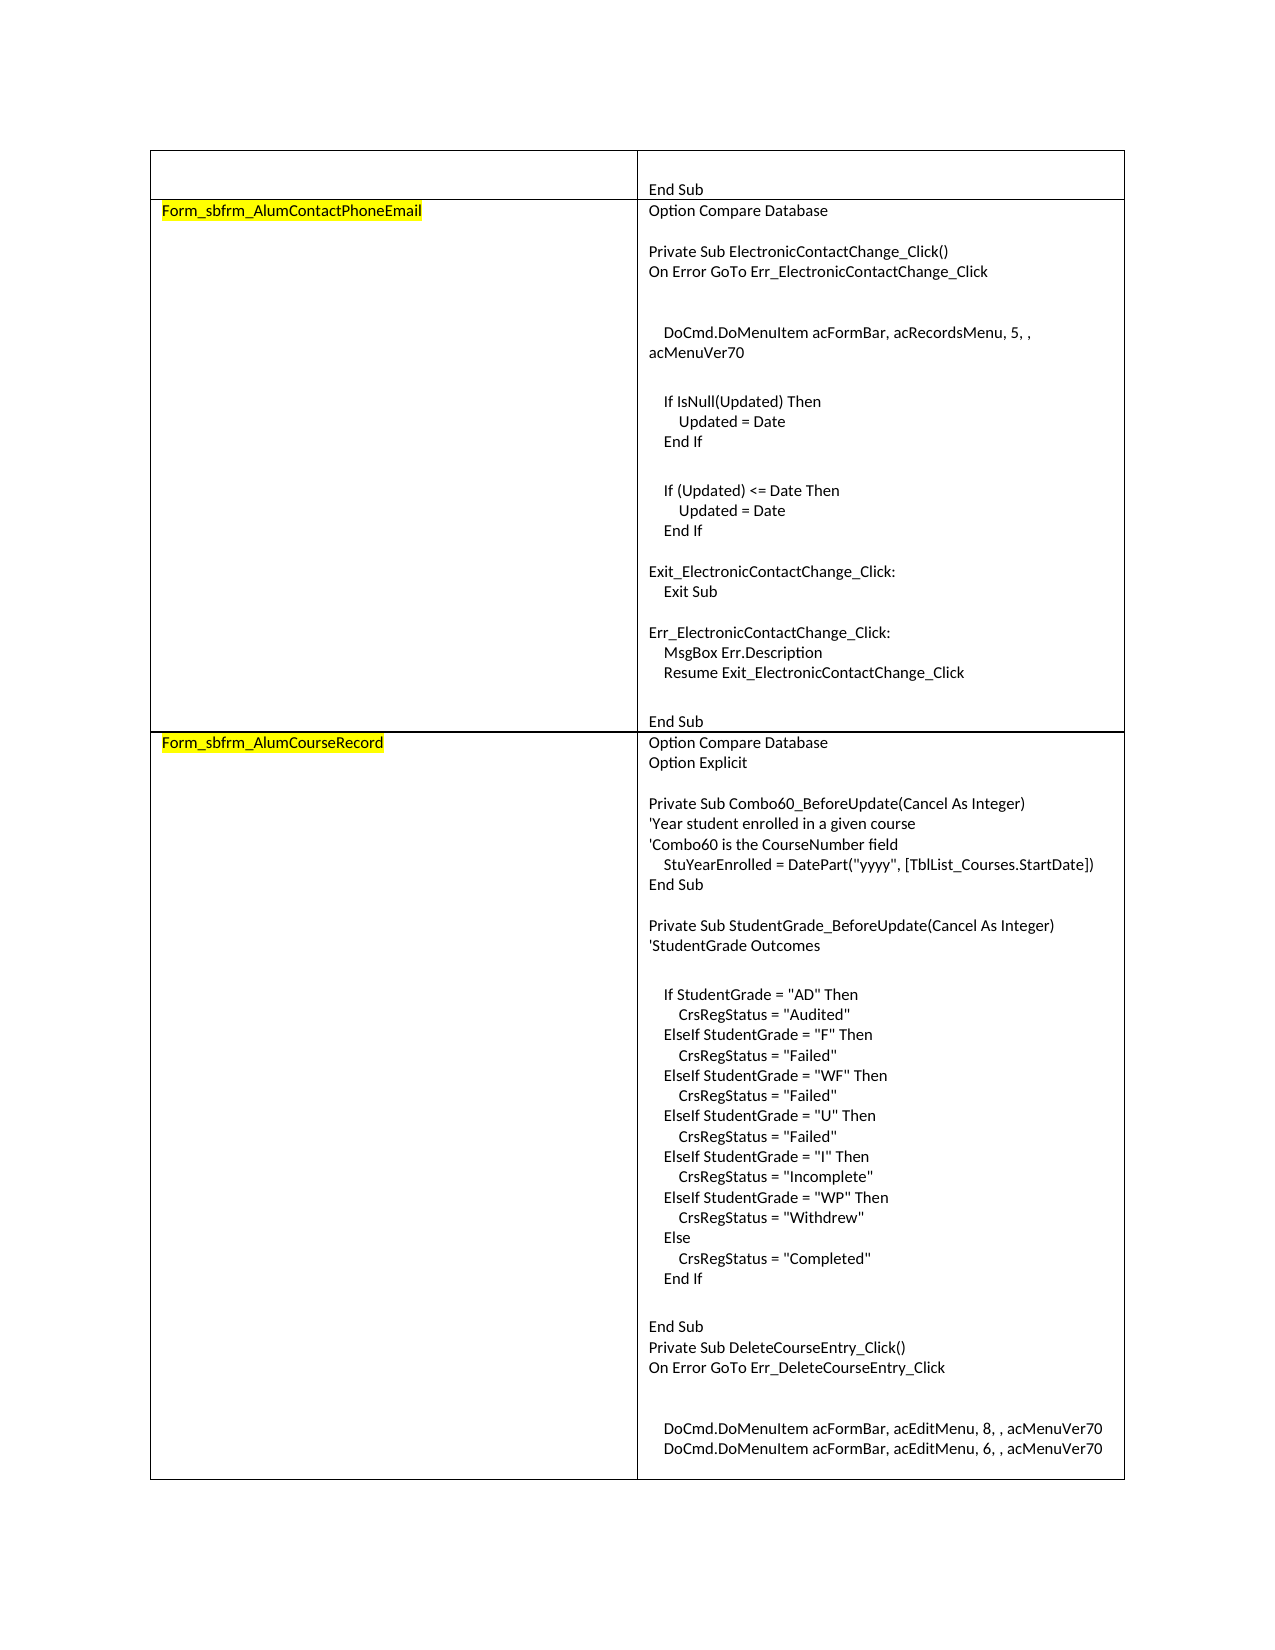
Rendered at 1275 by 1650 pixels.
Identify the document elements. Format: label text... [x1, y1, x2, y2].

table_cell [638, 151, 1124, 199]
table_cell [151, 733, 637, 1479]
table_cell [151, 151, 637, 199]
table_cell Option Compare Database Private Sub ElectronicContactChange_Click() On Error GoTo Err_ElectronicContactChange_Click DoCmd.DoMenuItem acFormBar, acRecordsMenu, 5, , acMenuVer70 If IsNull(Updated) Then Updated = Date End If If (Updated) <= Date Then Updated = Date End If Exit_ElectronicContactChange_Click: Exit Sub Err_ElectronicContactChange_Click: MsgBox Err.Description Resume Exit_ElectronicContactChange_Click End Sub [638, 200, 1124, 731]
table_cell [638, 733, 1124, 1479]
table_cell Form_sbfrm_AlumContactPhoneEmail [151, 200, 637, 731]
